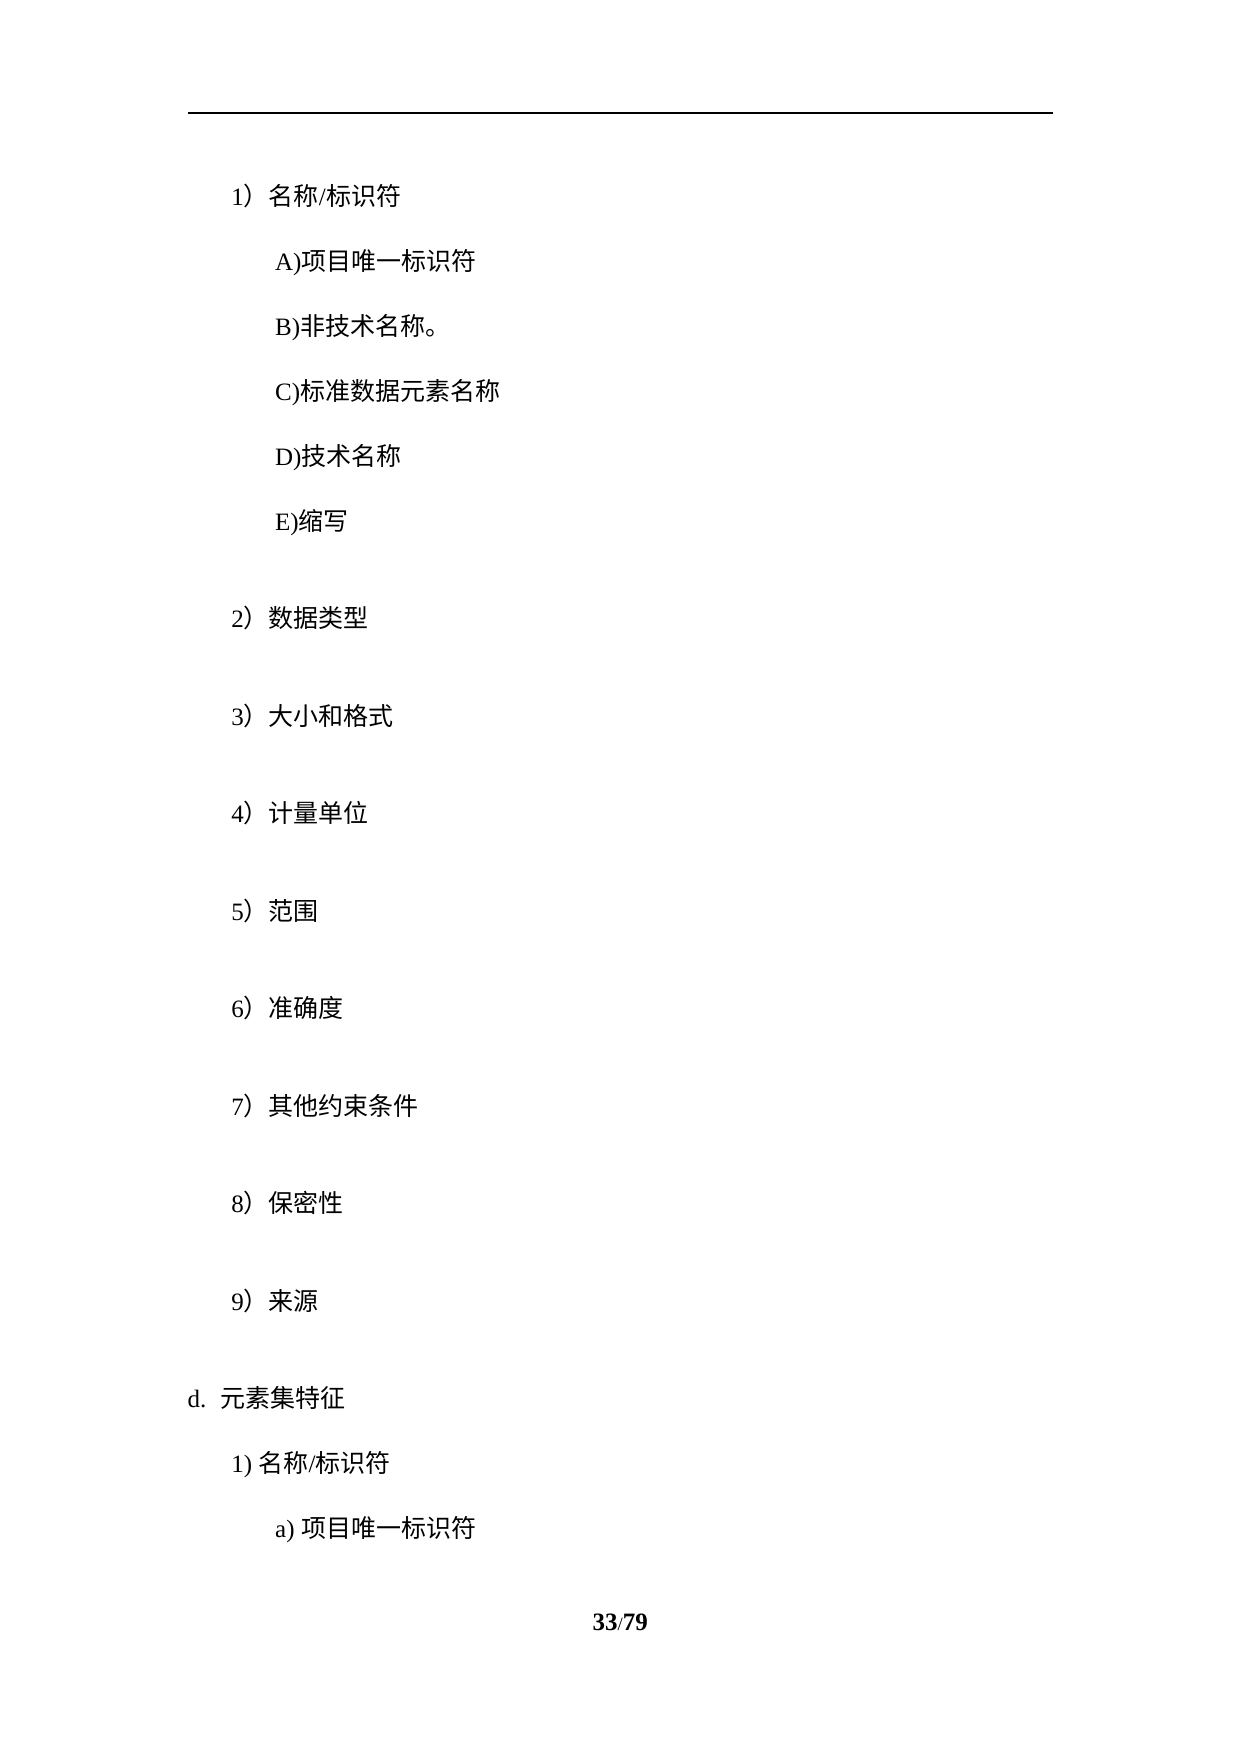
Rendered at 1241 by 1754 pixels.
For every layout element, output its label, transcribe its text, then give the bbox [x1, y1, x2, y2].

list 名称/标识符 [187, 1429, 1053, 1494]
list 来源 [231, 1267, 1053, 1332]
list C)标准数据元素名称 [231, 357, 1053, 422]
list 1）名称/标识符 [187, 162, 1053, 227]
list A)项目唯一标识符 [231, 227, 1053, 292]
list 元素集特征 [187, 1364, 1053, 1429]
list B)非技术名称。 [231, 292, 1053, 357]
list 准确度 [231, 974, 1053, 1039]
list 其他约束条件 [231, 1072, 1053, 1137]
list 计量单位 [231, 779, 1053, 844]
list 大小和格式 [231, 682, 1053, 747]
list 数据类型 [231, 584, 1053, 649]
list 项目唯一标识符 [231, 1494, 1053, 1559]
list 保密性 [231, 1169, 1053, 1234]
list D)技术名称 [231, 422, 1053, 487]
list E)缩写 [231, 487, 1053, 552]
list 范围 [231, 877, 1053, 942]
